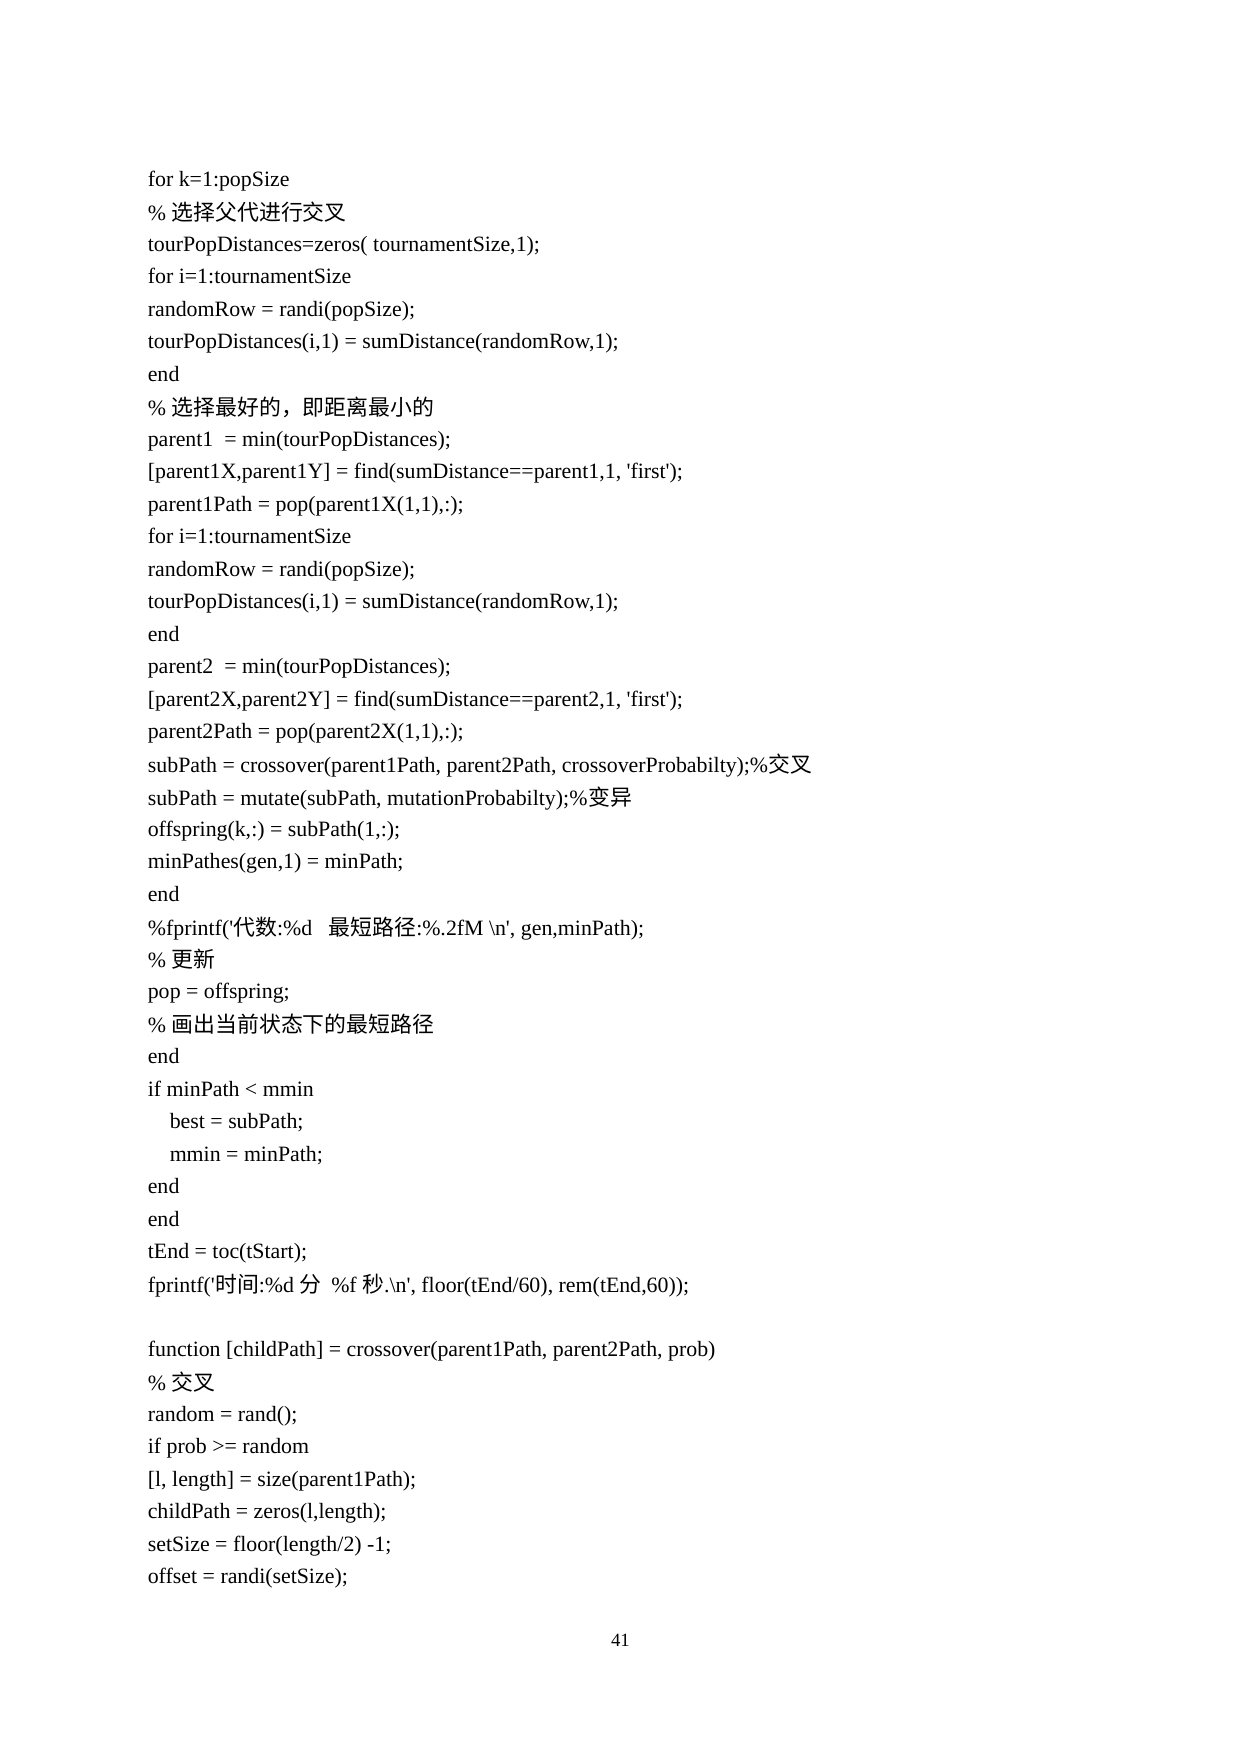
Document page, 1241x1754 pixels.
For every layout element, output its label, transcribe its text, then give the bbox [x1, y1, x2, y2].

text randomRow = randi(popSize); [148, 552, 1092, 584]
text random = rand(); [148, 1397, 1092, 1429]
text for k=1:popSize [148, 162, 1092, 194]
text subPath = mutate(subPath, mutationProbabilty);%变异 [148, 779, 1092, 812]
text setSize = floor(length/2) -1; [148, 1527, 1092, 1559]
text %fprintf('代数:%d 最短路径:%.2fM \n', gen,minPath); [148, 909, 1092, 942]
text % 交叉 [148, 1364, 1092, 1397]
text end [148, 1039, 1092, 1072]
text tourPopDistances(i,1) = sumDistance(randomRow,1); [148, 584, 1092, 617]
text fprintf('时间:%d 分 %f 秒.\n', floor(tEnd/60), rem(tEnd,60)); [148, 1267, 1092, 1299]
text for i=1:tournamentSize [148, 519, 1092, 552]
text % 选择父代进行交叉 [148, 194, 1092, 227]
text if prob >= random [148, 1429, 1092, 1462]
text parent1 = min(tourPopDistances); [148, 422, 1092, 454]
text % 画出当前状态下的最短路径 [148, 1007, 1092, 1039]
text offset = randi(setSize); [148, 1559, 1092, 1592]
text childPath = zeros(l,length); [148, 1494, 1092, 1527]
text pop = offspring; [148, 974, 1092, 1007]
text if minPath < mmin [148, 1072, 1092, 1104]
text parent1Path = pop(parent1X(1,1),:); [148, 487, 1092, 519]
text best = subPath; [148, 1104, 1092, 1137]
text % 更新 [148, 942, 1092, 974]
text tourPopDistances(i,1) = sumDistance(randomRow,1); [148, 324, 1092, 357]
text parent2 = min(tourPopDistances); [148, 649, 1092, 682]
text end [148, 1169, 1092, 1202]
text end [148, 877, 1092, 909]
text mmin = minPath; [148, 1137, 1092, 1169]
text end [148, 1202, 1092, 1234]
text randomRow = randi(popSize); [148, 292, 1092, 324]
text % 选择最好的，即距离最小的 [148, 389, 1092, 422]
text parent2Path = pop(parent2X(1,1),:); [148, 714, 1092, 747]
text for i=1:tournamentSize [148, 259, 1092, 292]
text tourPopDistances=zeros( tournamentSize,1); [148, 227, 1092, 259]
text minPathes(gen,1) = minPath; [148, 844, 1092, 877]
text [parent1X,parent1Y] = find(sumDistance==parent1,1, 'first'); [148, 454, 1092, 487]
text function [childPath] = crossover(parent1Path, parent2Path, prob) [148, 1332, 1092, 1364]
text tEnd = toc(tStart); [148, 1234, 1092, 1267]
text end [148, 357, 1092, 389]
text end [148, 617, 1092, 649]
text [parent2X,parent2Y] = find(sumDistance==parent2,1, 'first'); [148, 682, 1092, 714]
text subPath = crossover(parent1Path, parent2Path, crossoverProbabilty);%交叉 [148, 747, 1092, 779]
text offspring(k,:) = subPath(1,:); [148, 812, 1092, 844]
text [l, length] = size(parent1Path); [148, 1462, 1092, 1494]
